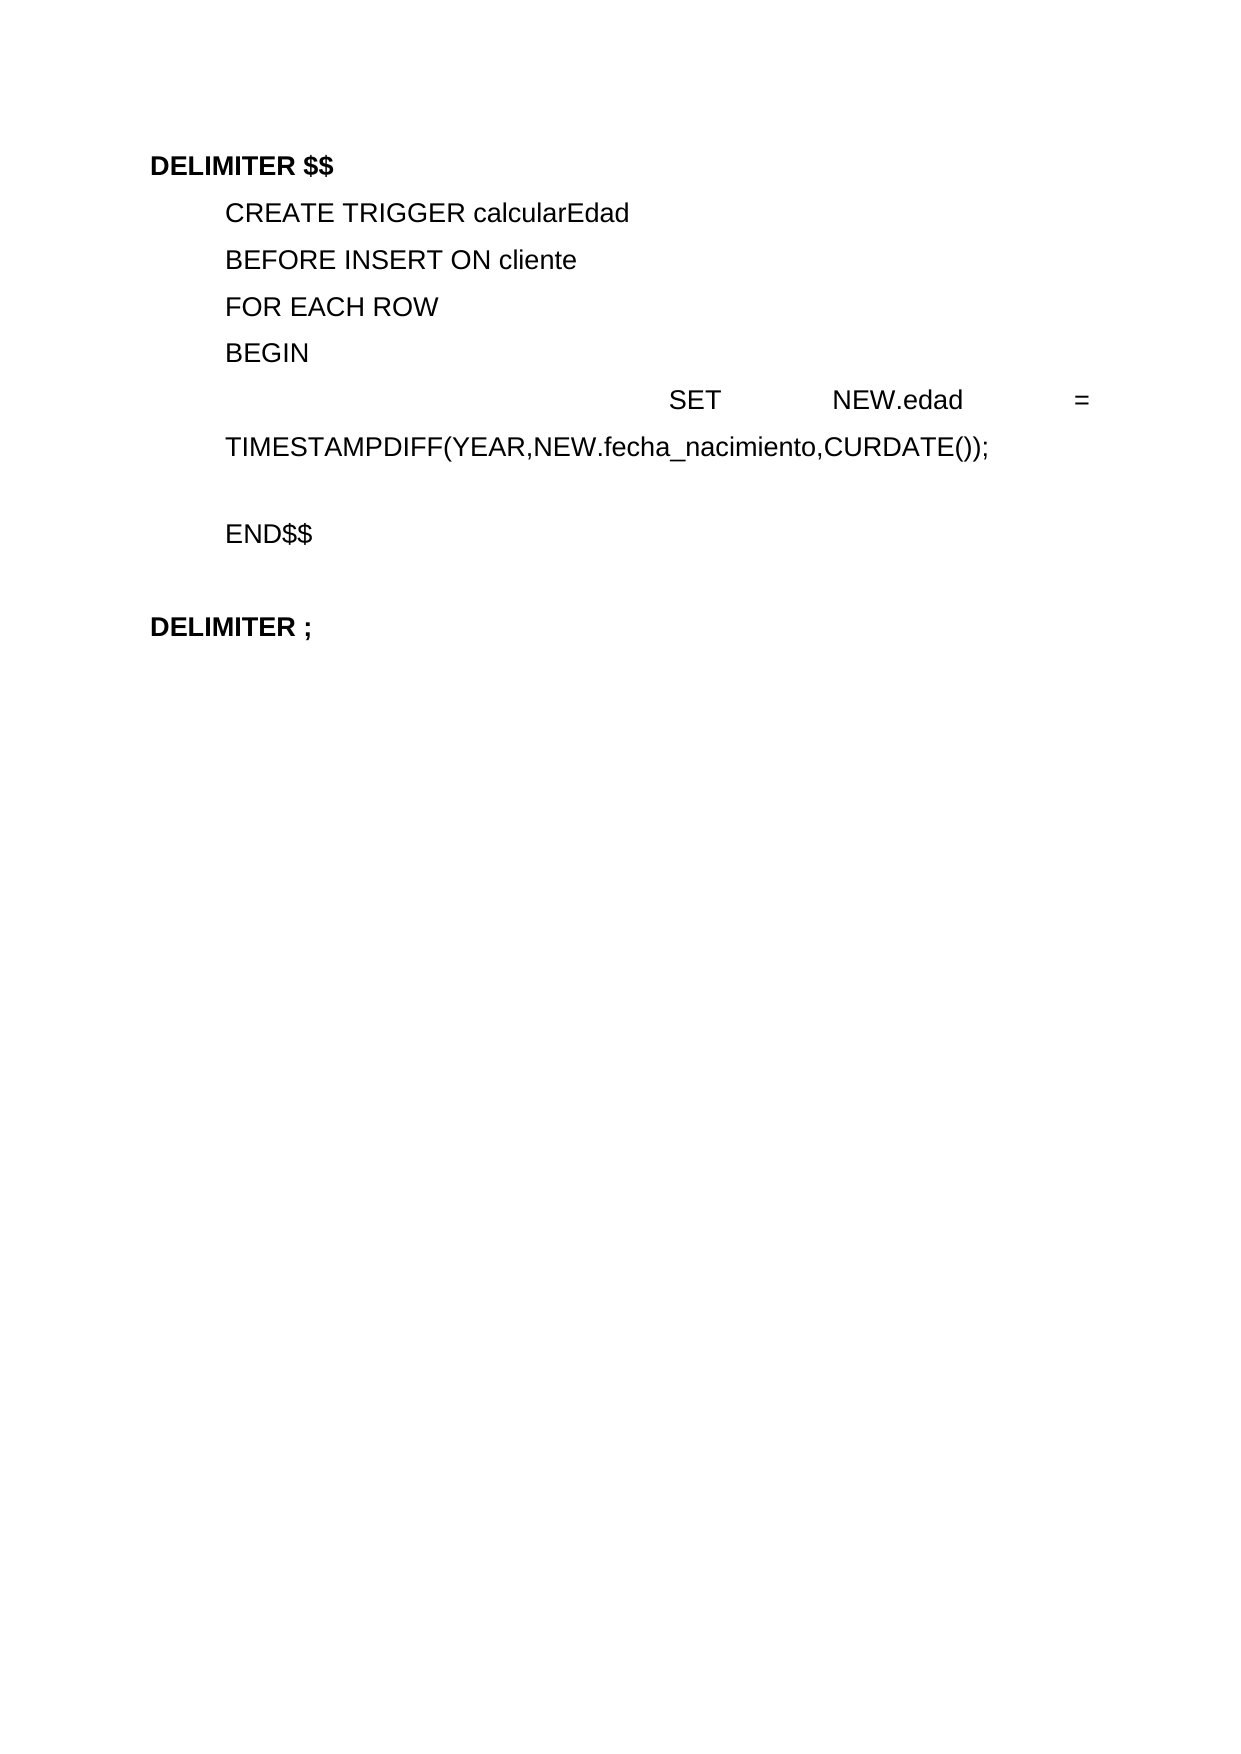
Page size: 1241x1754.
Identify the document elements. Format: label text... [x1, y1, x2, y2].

text DELIMITER ; [150, 611, 1090, 643]
text BEFORE INSERT ON cliente [225, 244, 1090, 275]
text CREATE TRIGGER calcularEdad [225, 197, 1090, 228]
text END$$ [225, 518, 1090, 549]
text DELIMITER $$ [150, 150, 1090, 181]
text SET NEW.edad = TIMESTAMPDIFF(YEAR,NEW.fecha_nacimiento,CURDATE()); [225, 384, 1090, 462]
text FOR EACH ROW [225, 291, 1090, 322]
text BEGIN [225, 337, 1090, 369]
